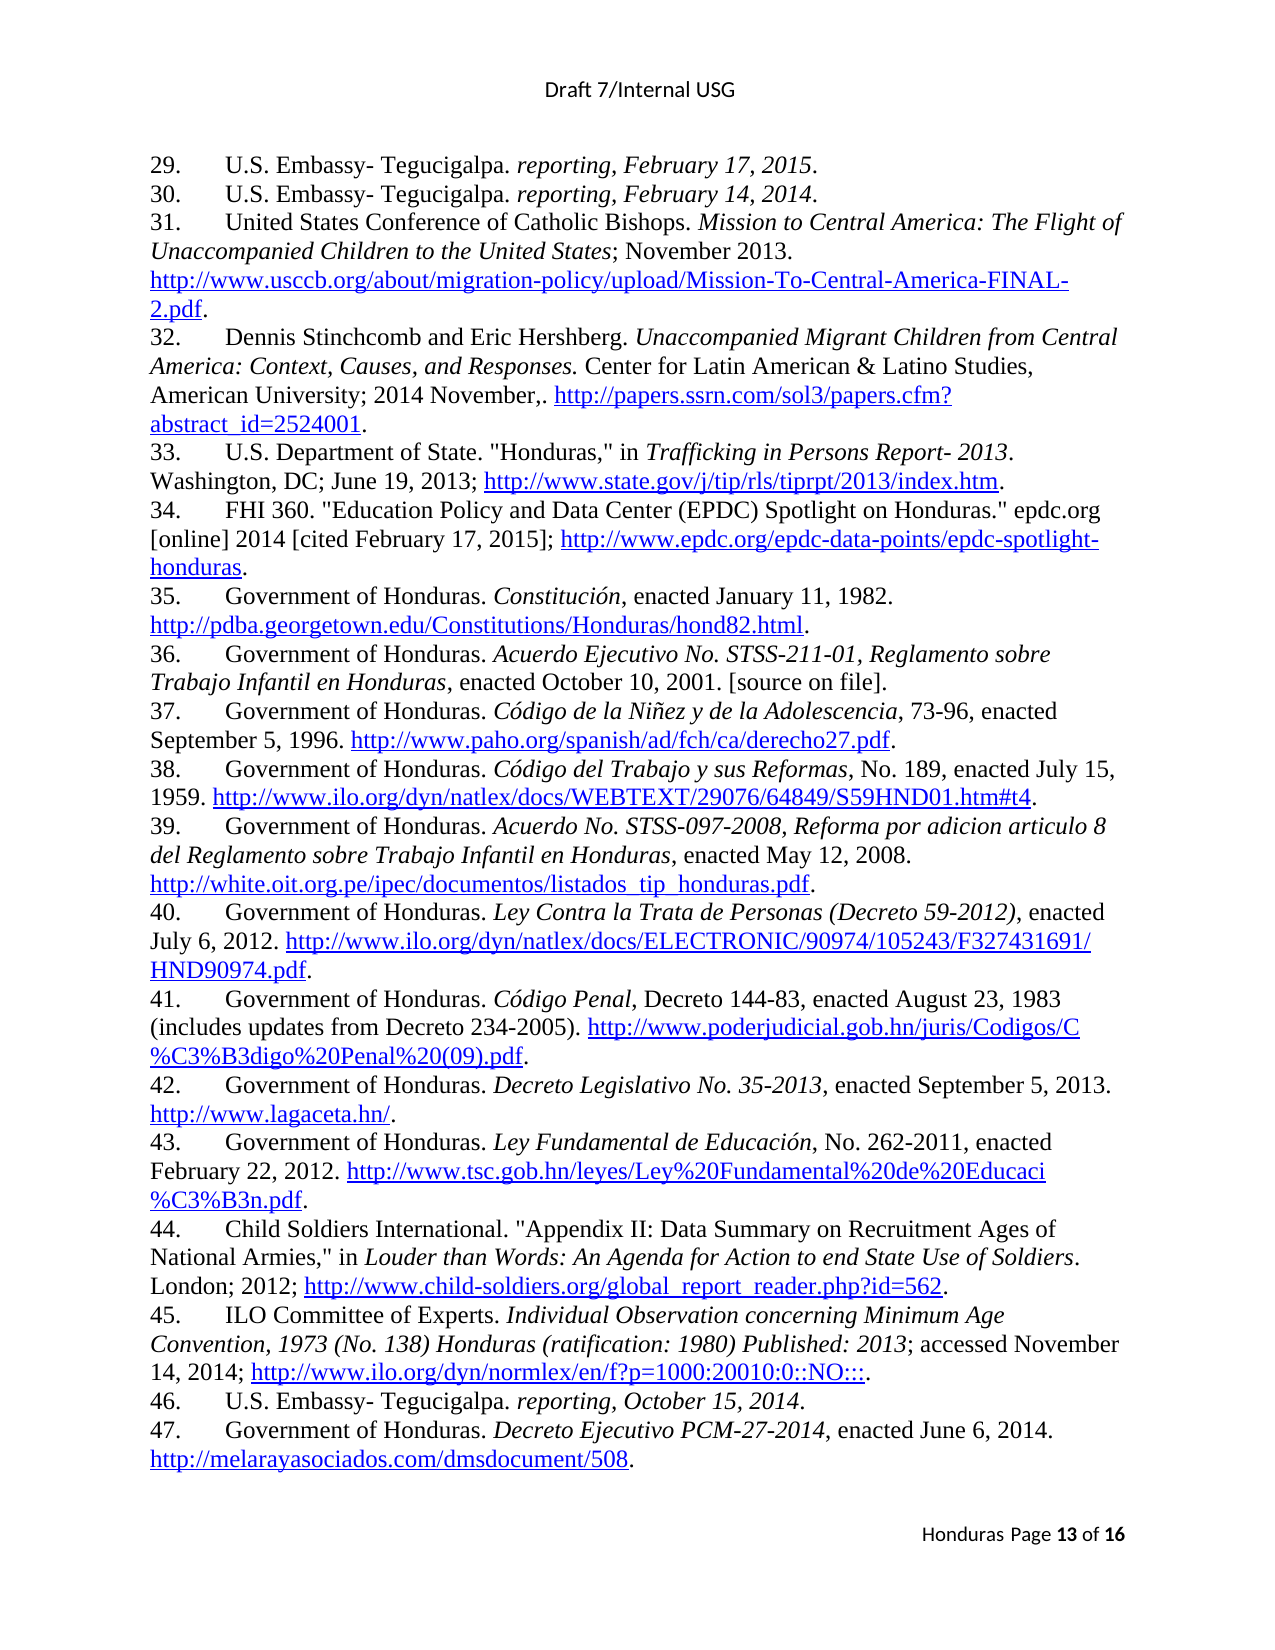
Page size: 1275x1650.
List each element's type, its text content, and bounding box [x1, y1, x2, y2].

text 32. Dennis Stinchcomb and Eric Hershberg. Unaccompanied Migrant Children from Central America: Context, Causes, and Responses. Center for Latin American & Latino Studies, American University; 2014 November,. http://papers.ssrn.com/sol3/papers.cfm?abstract_id=2524001. [150, 322, 1125, 437]
text 31. United States Conference of Catholic Bishops. Mission to Central America: The Flight of Unaccompanied Children to the United States; November 2013. http://www.usccb.org/about/migration-policy/upload/Mission-To-Central-America-FINAL-2.pdf. [150, 207, 1125, 322]
text 44. Child Soldiers International. "Appendix II: Data Summary on Recruitment Ages of National Armies," in Louder than Words: An Agenda for Action to end State Use of Soldiers. London; 2012; http://www.child-soldiers.org/global_report_reader.php?id=562. [150, 1214, 1125, 1300]
text 34. FHI 360. "Education Policy and Data Center (EPDC) Spotlight on Honduras." epdc.org [online] 2014 [cited February 17, 2015]; http://www.epdc.org/epdc-data-points/epdc-spotlight-honduras. [150, 495, 1125, 581]
text 41. Government of Honduras. Código Penal, Decreto 144-83, enacted August 23, 1983 (includes updates from Decreto 234-2005). http://www.poderjudicial.gob.hn/juris/Codigos/C%C3%B3digo%20Penal%20(09).pdf. [150, 984, 1125, 1070]
text 47. Government of Honduras. Decreto Ejecutivo PCM-27-2014, enacted June 6, 2014. http://melarayasociados.com/dmsdocument/508. [150, 1415, 1125, 1472]
text 36. Government of Honduras. Acuerdo Ejecutivo No. STSS-211-01, Reglamento sobre Trabajo Infantil en Honduras, enacted October 10, 2001. [source on file]. [150, 639, 1125, 696]
text 45. ILO Committee of Experts. Individual Observation concerning Minimum Age Convention, 1973 (No. 138) Honduras (ratification: 1980) Published: 2013; accessed November 14, 2014; http://www.ilo.org/dyn/normlex/en/f?p=1000:20010:0::NO:::. [150, 1300, 1125, 1386]
text 43. Government of Honduras. Ley Fundamental de Educación, No. 262-2011, enacted February 22, 2012. http://www.tsc.gob.hn/leyes/Ley%20Fundamental%20de%20Educaci%C3%B3n.pdf. [150, 1127, 1125, 1214]
text 46. U.S. Embassy- Tegucigalpa. reporting, October 15, 2014. [150, 1386, 1125, 1415]
text 33. U.S. Department of State. "Honduras," in Trafficking in Persons Report- 2013. Washington, DC; June 19, 2013; http://www.state.gov/j/tip/rls/tiprpt/2013/index.htm. [150, 437, 1125, 495]
text 35. Government of Honduras. Constitución, enacted January 11, 1982. http://pdba.georgetown.edu/Constitutions/Honduras/hond82.html. [150, 581, 1125, 639]
text 42. Government of Honduras. Decreto Legislativo No. 35-2013, enacted September 5, 2013. http://www.lagaceta.hn/. [150, 1070, 1125, 1127]
text 39. Government of Honduras. Acuerdo No. STSS-097-2008, Reforma por adicion articulo 8 del Reglamento sobre Trabajo Infantil en Honduras, enacted May 12, 2008. http://white.oit.org.pe/ipec/documentos/listados_tip_honduras.pdf. [150, 811, 1125, 897]
text 29. U.S. Embassy- Tegucigalpa. reporting, February 17, 2015. [150, 150, 1125, 179]
text 30. U.S. Embassy- Tegucigalpa. reporting, February 14, 2014. [150, 179, 1125, 207]
text 38. Government of Honduras. Código del Trabajo y sus Reformas, No. 189, enacted July 15, 1959. http://www.ilo.org/dyn/natlex/docs/WEBTEXT/29076/64849/S59HND01.htm#t4. [150, 754, 1125, 811]
text 37. Government of Honduras. Código de la Niñez y de la Adolescencia, 73-96, enacted September 5, 1996. http://www.paho.org/spanish/ad/fch/ca/derecho27.pdf. [150, 696, 1125, 754]
text 40. Government of Honduras. Ley Contra la Trata de Personas (Decreto 59-2012), enacted July 6, 2012. http://www.ilo.org/dyn/natlex/docs/ELECTRONIC/90974/105243/F327431691/HND90974.pdf. [150, 897, 1125, 984]
